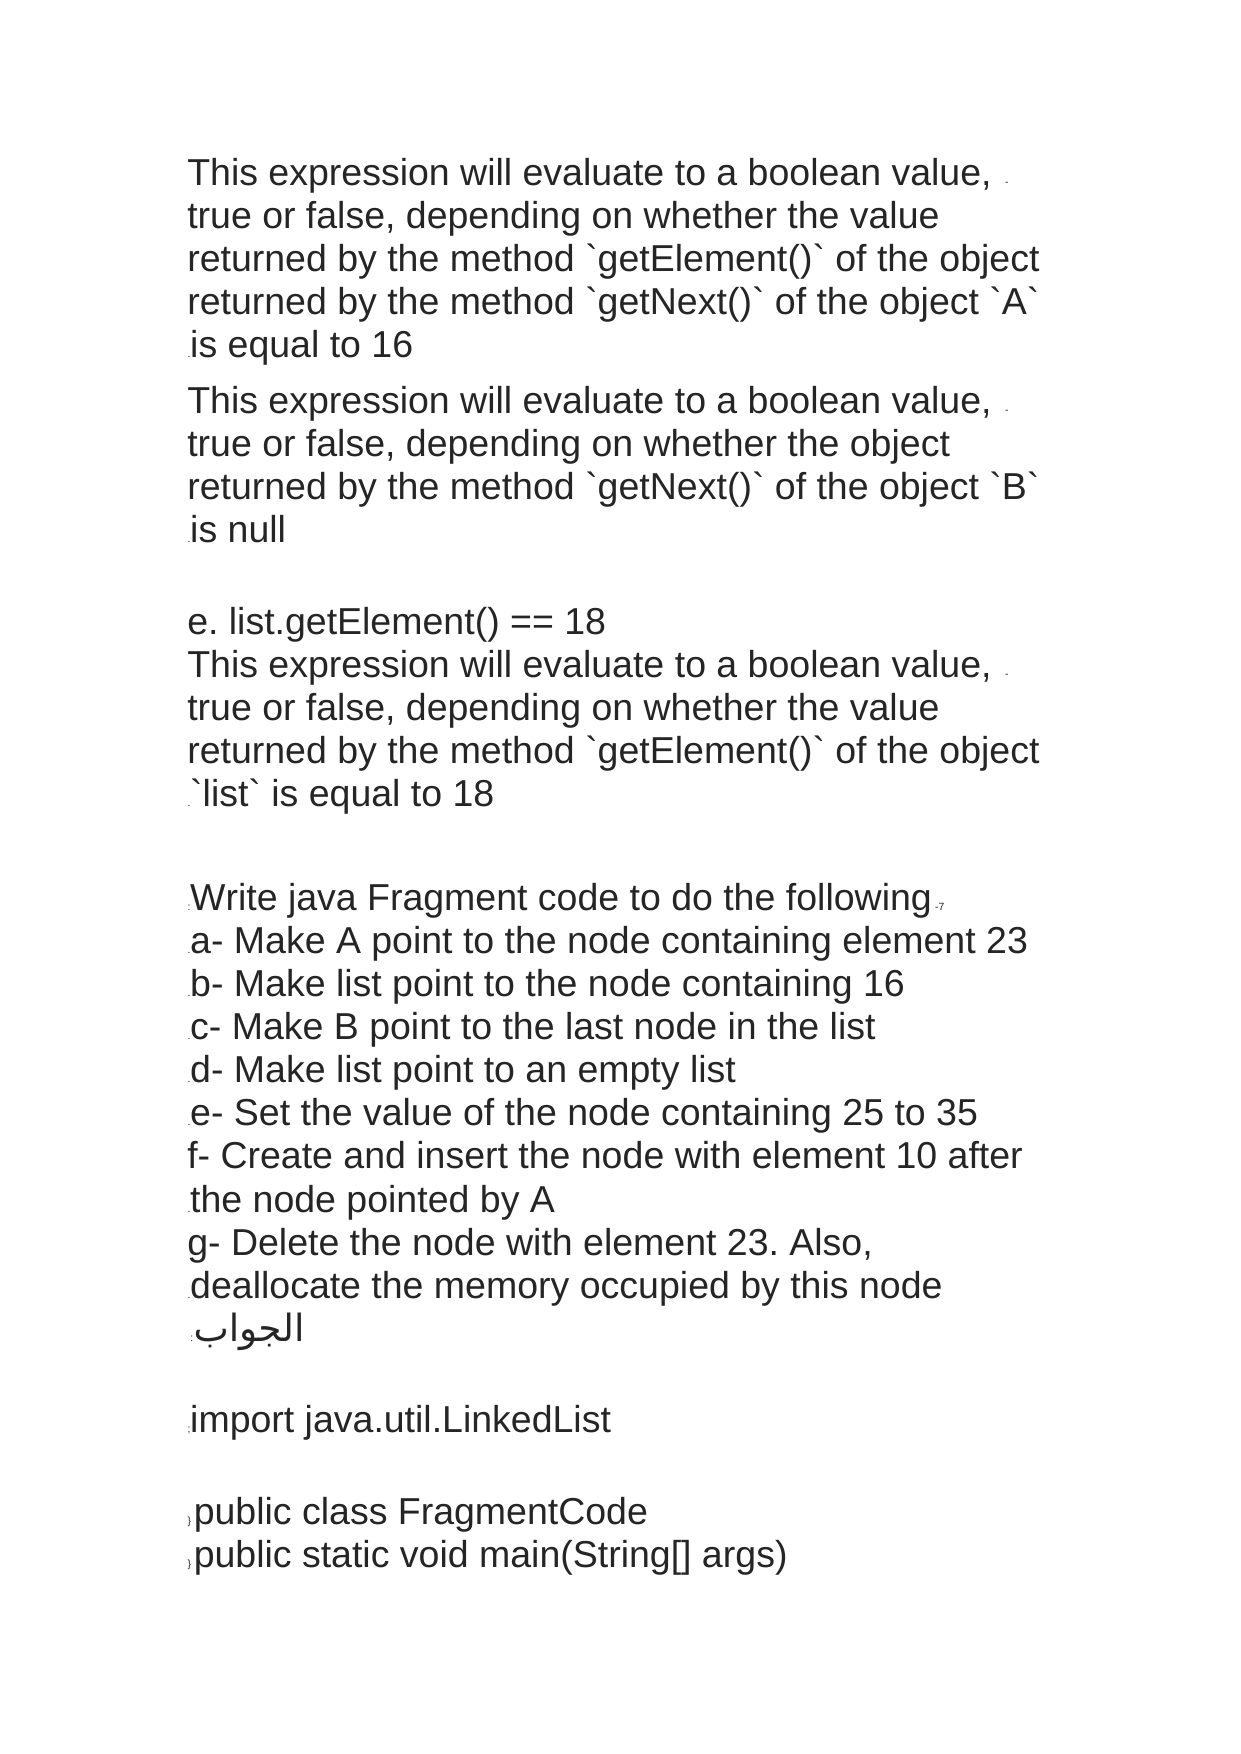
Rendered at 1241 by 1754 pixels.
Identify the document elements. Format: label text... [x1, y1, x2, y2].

text ‏7- Write java Fragment code to do the following: [187, 875, 1053, 918]
text ‏e- Set the value of the node containing 25 to 35. [187, 1091, 1053, 1134]
text - This expression will evaluate to a boolean value, true or false, depending on whether the value returned by the method `getElement()` of the object `list` is equal to 18. [187, 642, 1053, 815]
text c- Make B point to the last node in the list. [187, 1004, 1053, 1047]
text ‏g- Delete the node with element 23. Also, deallocate the memory occupied by this node. [187, 1220, 1053, 1306]
text - This expression will evaluate to a boolean value, true or false, depending on whether the object returned by the method `getNext()` of the object `B` is null. [187, 378, 1053, 551]
text e. list.getElement() == 18 [187, 599, 1053, 642]
text ‏d- Make list point to an empty list. [187, 1047, 1053, 1091]
text ‏b- Make list point to the node containing 16. [187, 961, 1053, 1004]
text public class FragmentCode { [187, 1489, 1053, 1532]
text ‏f- Create and insert the node with element 10 after the node pointed by A. [187, 1134, 1053, 1220]
text import java.util.LinkedList; [187, 1397, 1053, 1441]
text الجواب: [187, 1306, 1053, 1349]
text public static void main(String[] args) { [187, 1532, 1053, 1575]
text ‏a- Make A point to the node containing element 23. [187, 918, 1053, 961]
text - This expression will evaluate to a boolean value, true or false, depending on whether the value returned by the method `getElement()` of the object returned by the method `getNext()` of the object `A` is equal to 16. [187, 150, 1053, 366]
